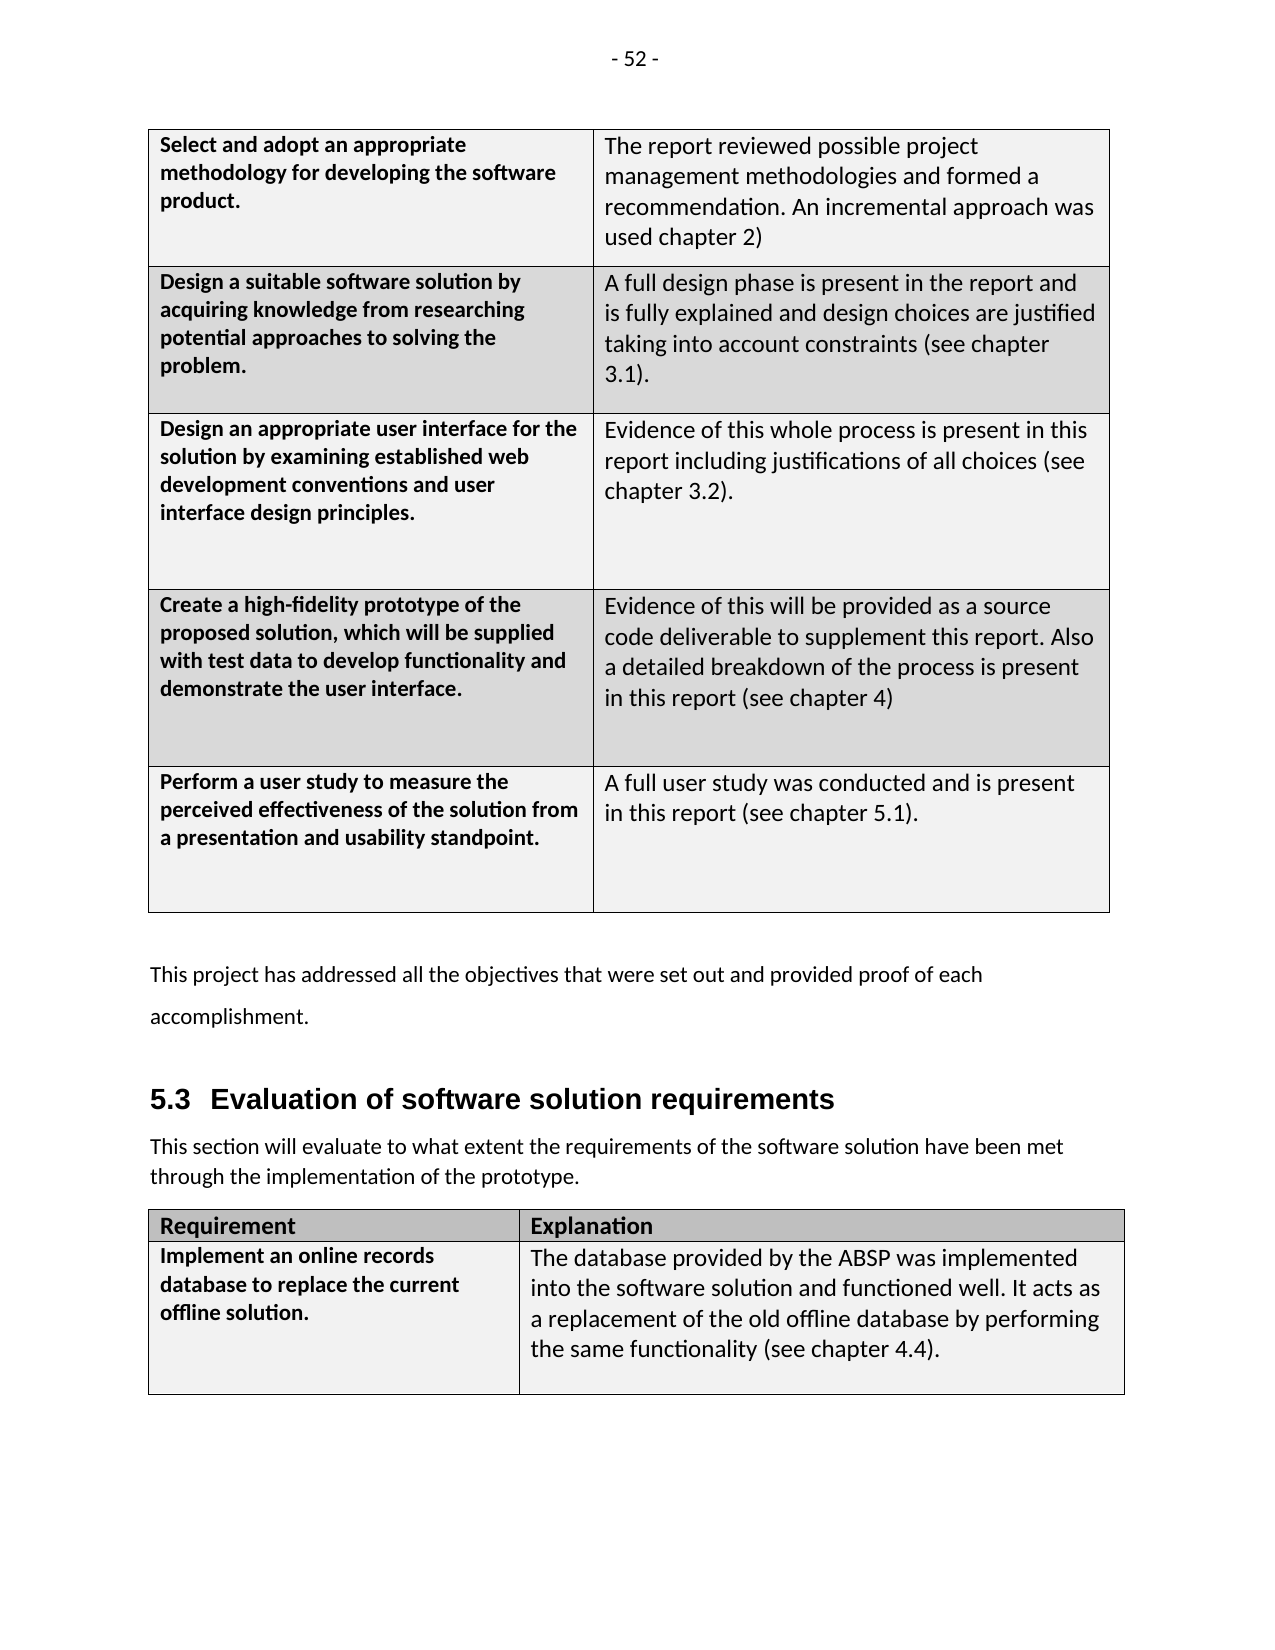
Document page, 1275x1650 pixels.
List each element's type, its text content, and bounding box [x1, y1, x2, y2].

text This section will evaluate to what extent the requirements of the software solution have been met through the implementation of the prototype. [150, 1132, 1125, 1190]
table_cell The database provided by the ABSP was implemented into the software solution and functioned well. It acts as a replacement of the old offline database by performing the same functionality (see chapter 4.4). [520, 1242, 1124, 1393]
table_cell Evidence of this will be provided as a source code deliverable to supplement this report. Also a detailed breakdown of the process is present in this report (see chapter 4) [594, 590, 1109, 766]
text This project has addressed all the objectives that were set out and provided proof of each accomplishment. [150, 960, 1125, 1030]
table_cell Perform a user study to measure the perceived effectiveness of the solution from a presentation and usability standpoint. [149, 767, 593, 912]
table_cell Implement an online records database to replace the current offline solution. [149, 1242, 519, 1393]
table_cell Design an appropriate user interface for the solution by examining established web development conventions and user interface design principles. [149, 414, 593, 589]
table_cell Design a suitable software solution by acquiring knowledge from researching potential approaches to solving the problem. [149, 267, 593, 413]
table_cell Evidence of this whole process is present in this report including justifications of all choices (see chapter 3.2). [594, 414, 1109, 589]
table_cell A full design phase is present in the report and is fully explained and design choices are justified taking into account constraints (see chapter 3.1). [594, 267, 1109, 413]
table_cell Select and adopt an appropriate methodology for developing the software product. [149, 130, 593, 266]
table_cell The report reviewed possible project management methodologies and formed a recommendation. An incremental approach was used chapter 2) [594, 130, 1109, 266]
table_header Requirement [149, 1210, 519, 1241]
table_cell A full user study was conducted and is present in this report (see chapter 5.1). [594, 767, 1109, 912]
table_header Explanation [520, 1210, 1124, 1241]
subtitle Evaluation of software solution requirements [150, 1082, 1125, 1115]
table_cell Create a high-fidelity prototype of the proposed solution, which will be supplied with test data to develop functionality and demonstrate the user interface. [149, 590, 593, 766]
